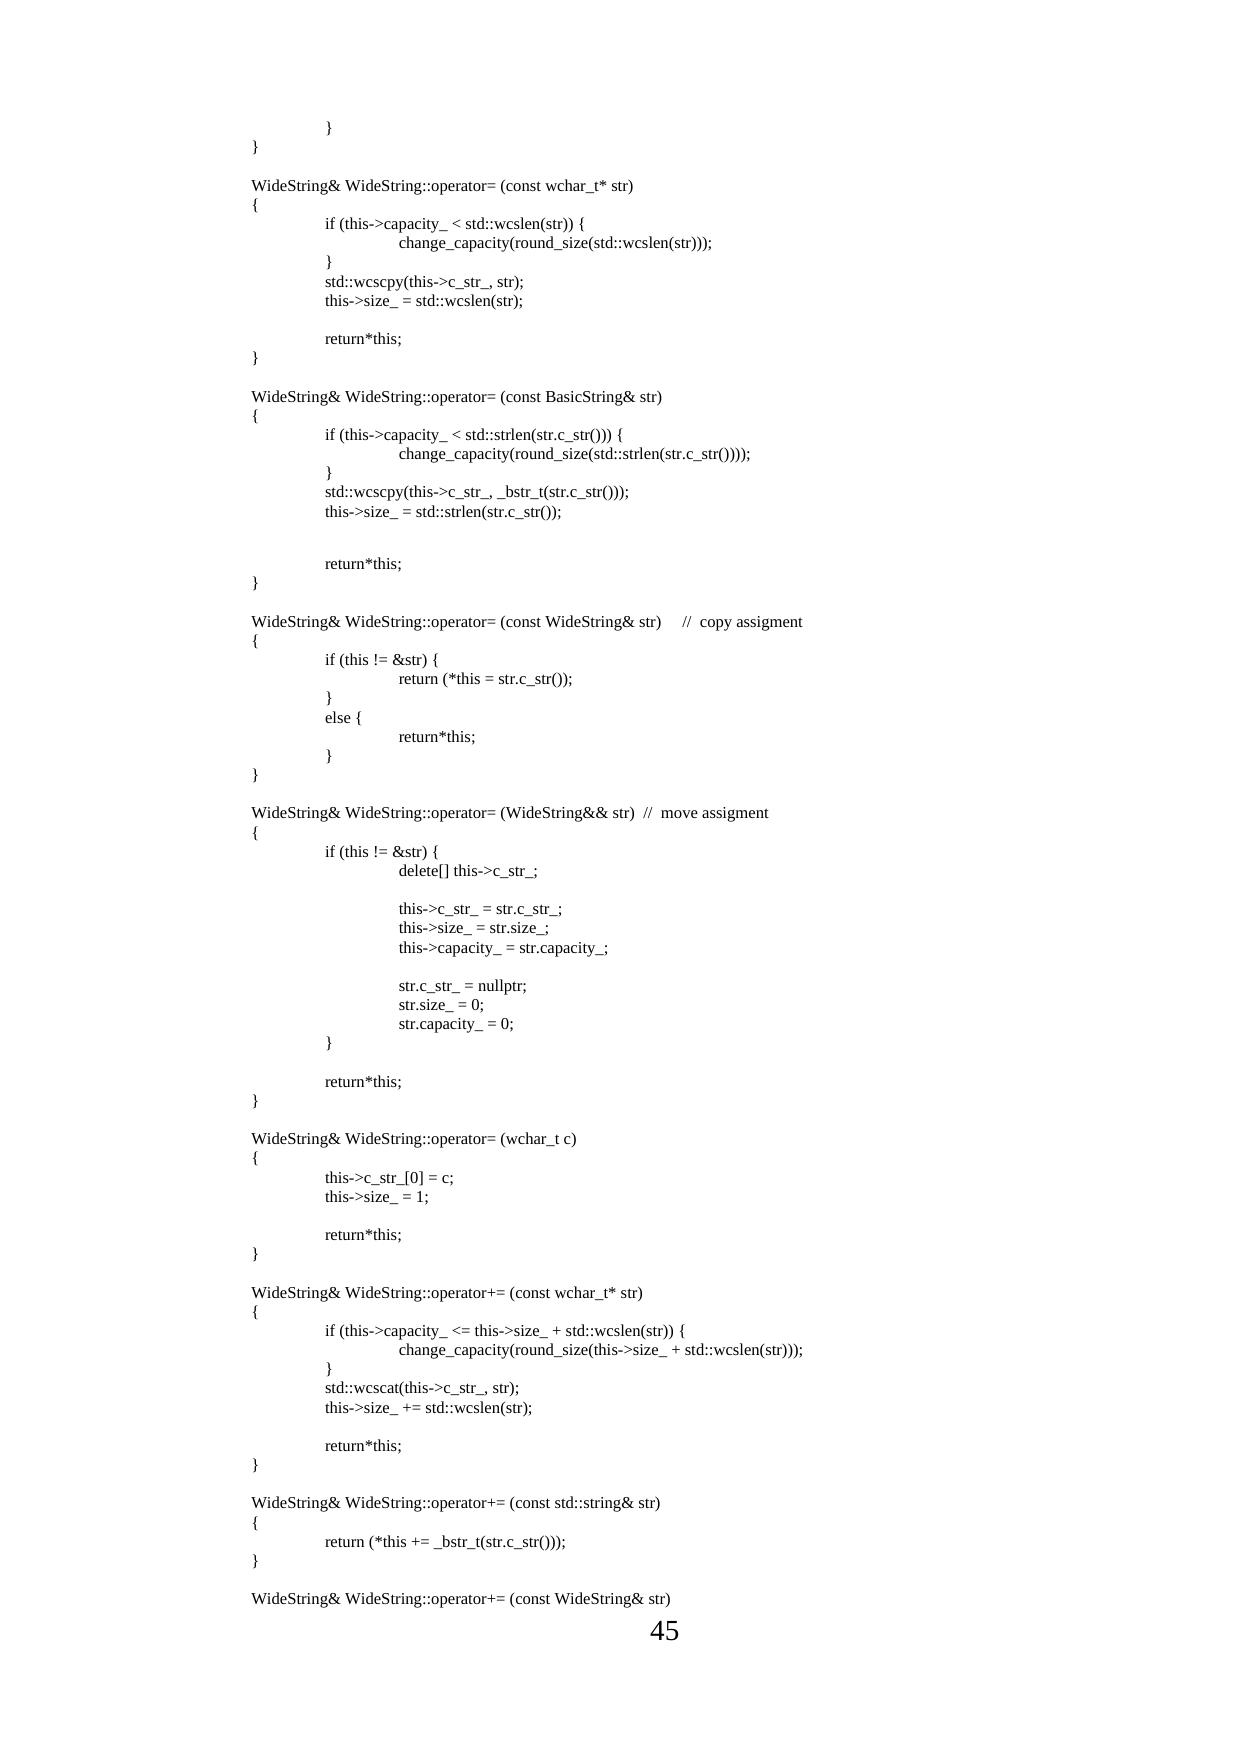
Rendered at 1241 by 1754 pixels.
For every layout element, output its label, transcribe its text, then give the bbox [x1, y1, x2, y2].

text this->c_str_ = str.c_str_; [177, 899, 1152, 918]
text } [177, 137, 1152, 156]
text } [177, 1359, 1152, 1378]
text if (this->capacity_ <= this->size_ + std::wcslen(str)) { [177, 1321, 1152, 1340]
text return (*this += _bstr_t(str.c_str())); [177, 1532, 1152, 1551]
text } [177, 118, 1152, 137]
text std::wcscat(this->c_str_, str); [177, 1378, 1152, 1397]
text return*this; [177, 727, 1152, 746]
text if (this != &str) { [177, 842, 1152, 861]
text if (this != &str) { [177, 650, 1152, 669]
text } [177, 348, 1152, 367]
text WideString& WideString::operator= (WideString&& str) // move assigment [177, 803, 1152, 822]
text change_capacity(round_size(std::strlen(str.c_str()))); [177, 444, 1152, 463]
text { [177, 406, 1152, 425]
text WideString& WideString::operator+= (const wchar_t* str) [177, 1282, 1152, 1302]
text str.c_str_ = nullptr; [177, 976, 1152, 995]
text } [177, 252, 1152, 271]
text if (this->capacity_ < std::wcslen(str)) { [177, 214, 1152, 233]
text } [177, 1033, 1152, 1052]
text WideString& WideString::operator= (wchar_t c) [177, 1129, 1152, 1148]
text WideString& WideString::operator= (const wchar_t* str) [177, 176, 1152, 195]
text { [177, 1512, 1152, 1532]
text if (this->capacity_ < std::strlen(str.c_str())) { [177, 425, 1152, 444]
text { [177, 1148, 1152, 1167]
text } [177, 746, 1152, 765]
text } [177, 463, 1152, 482]
text change_capacity(round_size(std::wcslen(str))); [177, 233, 1152, 252]
text std::wcscpy(this->c_str_, str); [177, 271, 1152, 291]
text } [177, 573, 1152, 592]
text } [177, 1244, 1152, 1263]
text } [177, 688, 1152, 707]
text return*this; [177, 329, 1152, 348]
text WideString& WideString::operator+= (const WideString& str) [177, 1589, 1152, 1608]
text str.capacity_ = 0; [177, 1014, 1152, 1033]
text this->capacity_ = str.capacity_; [177, 937, 1152, 957]
text { [177, 195, 1152, 214]
text } [177, 1091, 1152, 1110]
text this->c_str_[0] = c; [177, 1167, 1152, 1187]
text std::wcscpy(this->c_str_, _bstr_t(str.c_str())); [177, 482, 1152, 501]
text } [177, 1455, 1152, 1474]
text WideString& WideString::operator= (const BasicString& str) [177, 386, 1152, 406]
text { [177, 1302, 1152, 1321]
text else { [177, 707, 1152, 727]
text WideString& WideString::operator= (const WideString& str) // copy assigment [177, 612, 1152, 631]
text this->size_ = 1; [177, 1187, 1152, 1206]
text this->size_ = str.size_; [177, 918, 1152, 937]
text this->size_ = std::wcslen(str); [177, 291, 1152, 310]
text delete[] this->c_str_; [177, 861, 1152, 880]
text this->size_ += std::wcslen(str); [177, 1397, 1152, 1417]
text change_capacity(round_size(this->size_ + std::wcslen(str))); [177, 1340, 1152, 1359]
text { [177, 822, 1152, 842]
text return*this; [177, 1436, 1152, 1455]
text return*this; [177, 1072, 1152, 1091]
text } [177, 765, 1152, 784]
text return*this; [177, 1225, 1152, 1244]
text str.size_ = 0; [177, 995, 1152, 1014]
text return*this; [177, 554, 1152, 573]
text this->size_ = std::strlen(str.c_str()); [177, 501, 1152, 521]
text { [177, 631, 1152, 650]
text WideString& WideString::operator+= (const std::string& str) [177, 1493, 1152, 1512]
text return (*this = str.c_str()); [177, 669, 1152, 688]
text } [177, 1551, 1152, 1570]
